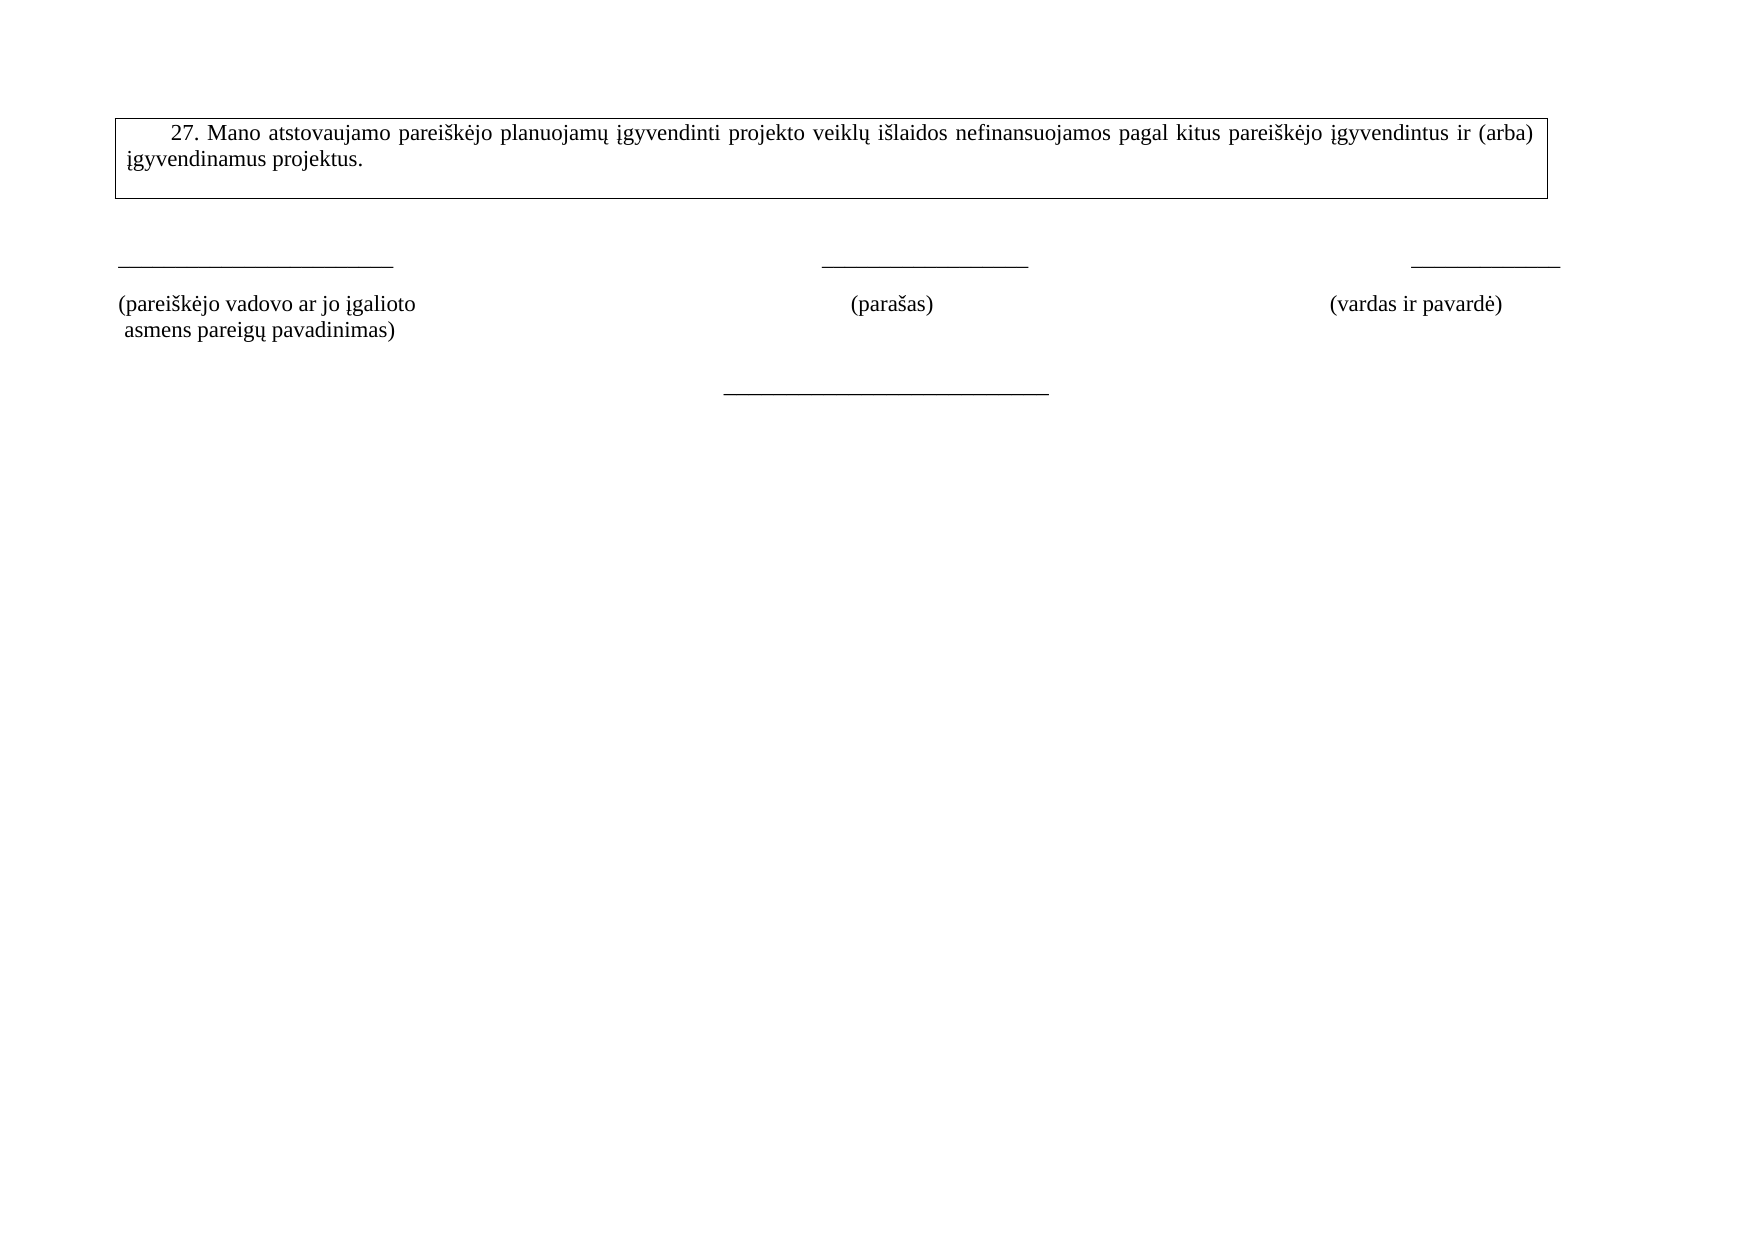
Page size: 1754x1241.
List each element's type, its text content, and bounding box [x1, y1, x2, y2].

text asmens pareigų pavadinimas) [118, 316, 1654, 342]
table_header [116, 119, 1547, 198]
text ________________________ __________________ _____________ [118, 244, 1654, 271]
text (pareiškėjo vadovo ar jo įgalioto (parašas) (vardas ir pavardė) [118, 290, 1654, 316]
text __________________________ [118, 369, 1654, 397]
